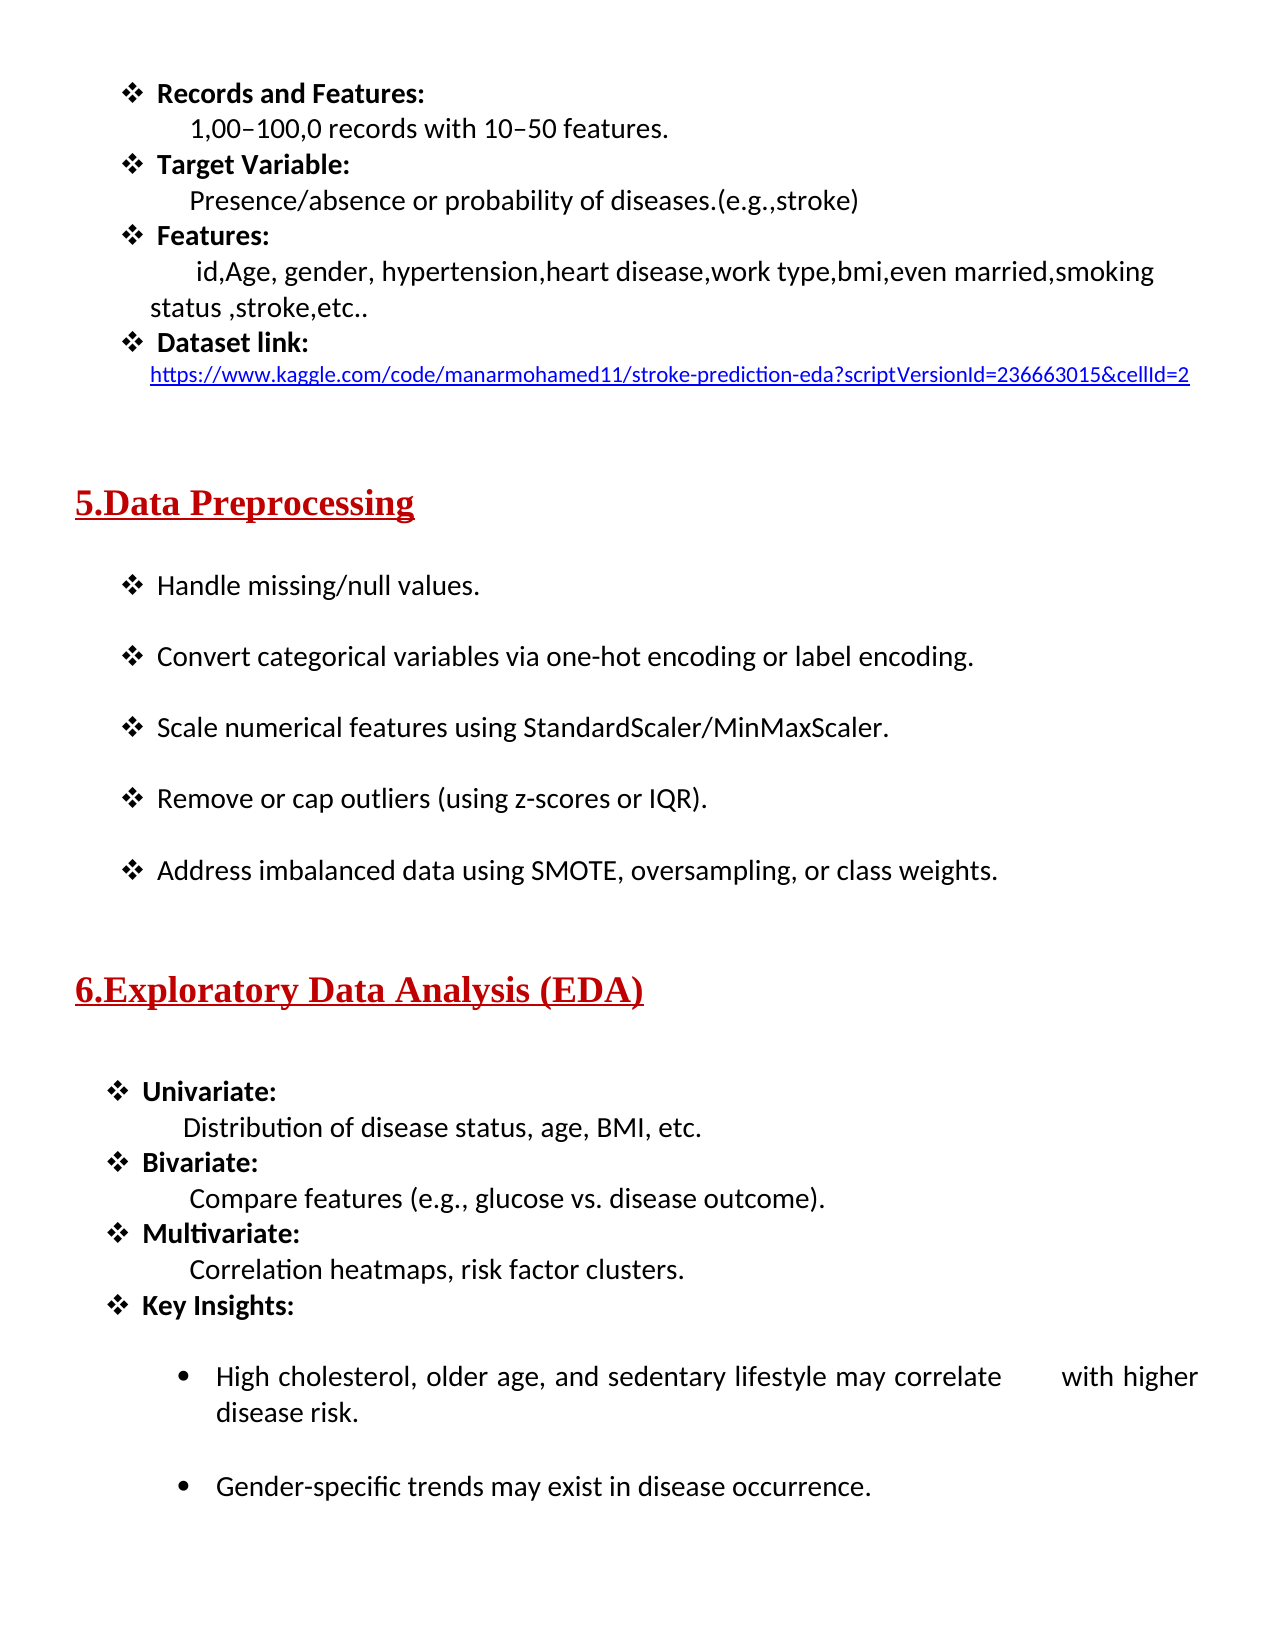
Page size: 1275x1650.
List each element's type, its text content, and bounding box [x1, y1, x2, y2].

list Key Insights: [104, 1287, 1200, 1322]
list Target Variable: [119, 146, 1200, 182]
list Scale numerical features using StandardScaler/MinMaxScaler. [119, 709, 1200, 745]
text 1,00–100,0 records with 10–50 features. [150, 111, 1200, 146]
list Bivariate: [104, 1144, 1200, 1180]
list Records and Features: [119, 75, 1200, 111]
list Address imbalanced data using SMOTE, oversampling, or class weights. [119, 852, 1200, 887]
text 5.Data Preprocessing [75, 480, 1200, 523]
text Distribution of disease status, age, BMI, etc. [150, 1109, 1200, 1144]
list High cholesterol, older age, and sedentary lifestyle may correlate with higher disease risk. [166, 1358, 1200, 1429]
list Remove or cap outliers (using z-scores or IQR). [119, 780, 1200, 816]
list Gender-specific trends may exist in disease occurrence. [166, 1468, 1200, 1503]
list Dataset link: [119, 324, 1200, 360]
text Presence/absence or probability of diseases.(e.g.,stroke) [150, 182, 1200, 217]
text Compare features (e.g., glucose vs. disease outcome). [150, 1180, 1200, 1216]
list https://www.kaggle.com/code/manarmohamed11/stroke-prediction-eda?scriptVersionId=236663015&cellId=2 [150, 360, 1200, 388]
text Correlation heatmaps, risk factor clusters. [150, 1251, 1200, 1287]
text id,Age, gender, hypertension,heart disease,work type,bmi,even married,smoking status ,stroke,etc.. [150, 253, 1200, 324]
list Multivariate: [104, 1216, 1200, 1251]
list Handle missing/null values. [119, 567, 1200, 602]
list Univariate: [104, 1073, 1200, 1109]
list Convert categorical variables via one-hot encoding or label encoding. [119, 638, 1200, 673]
text 6.Exploratory Data Analysis (EDA) [75, 967, 1200, 1010]
list Features: [119, 217, 1200, 253]
